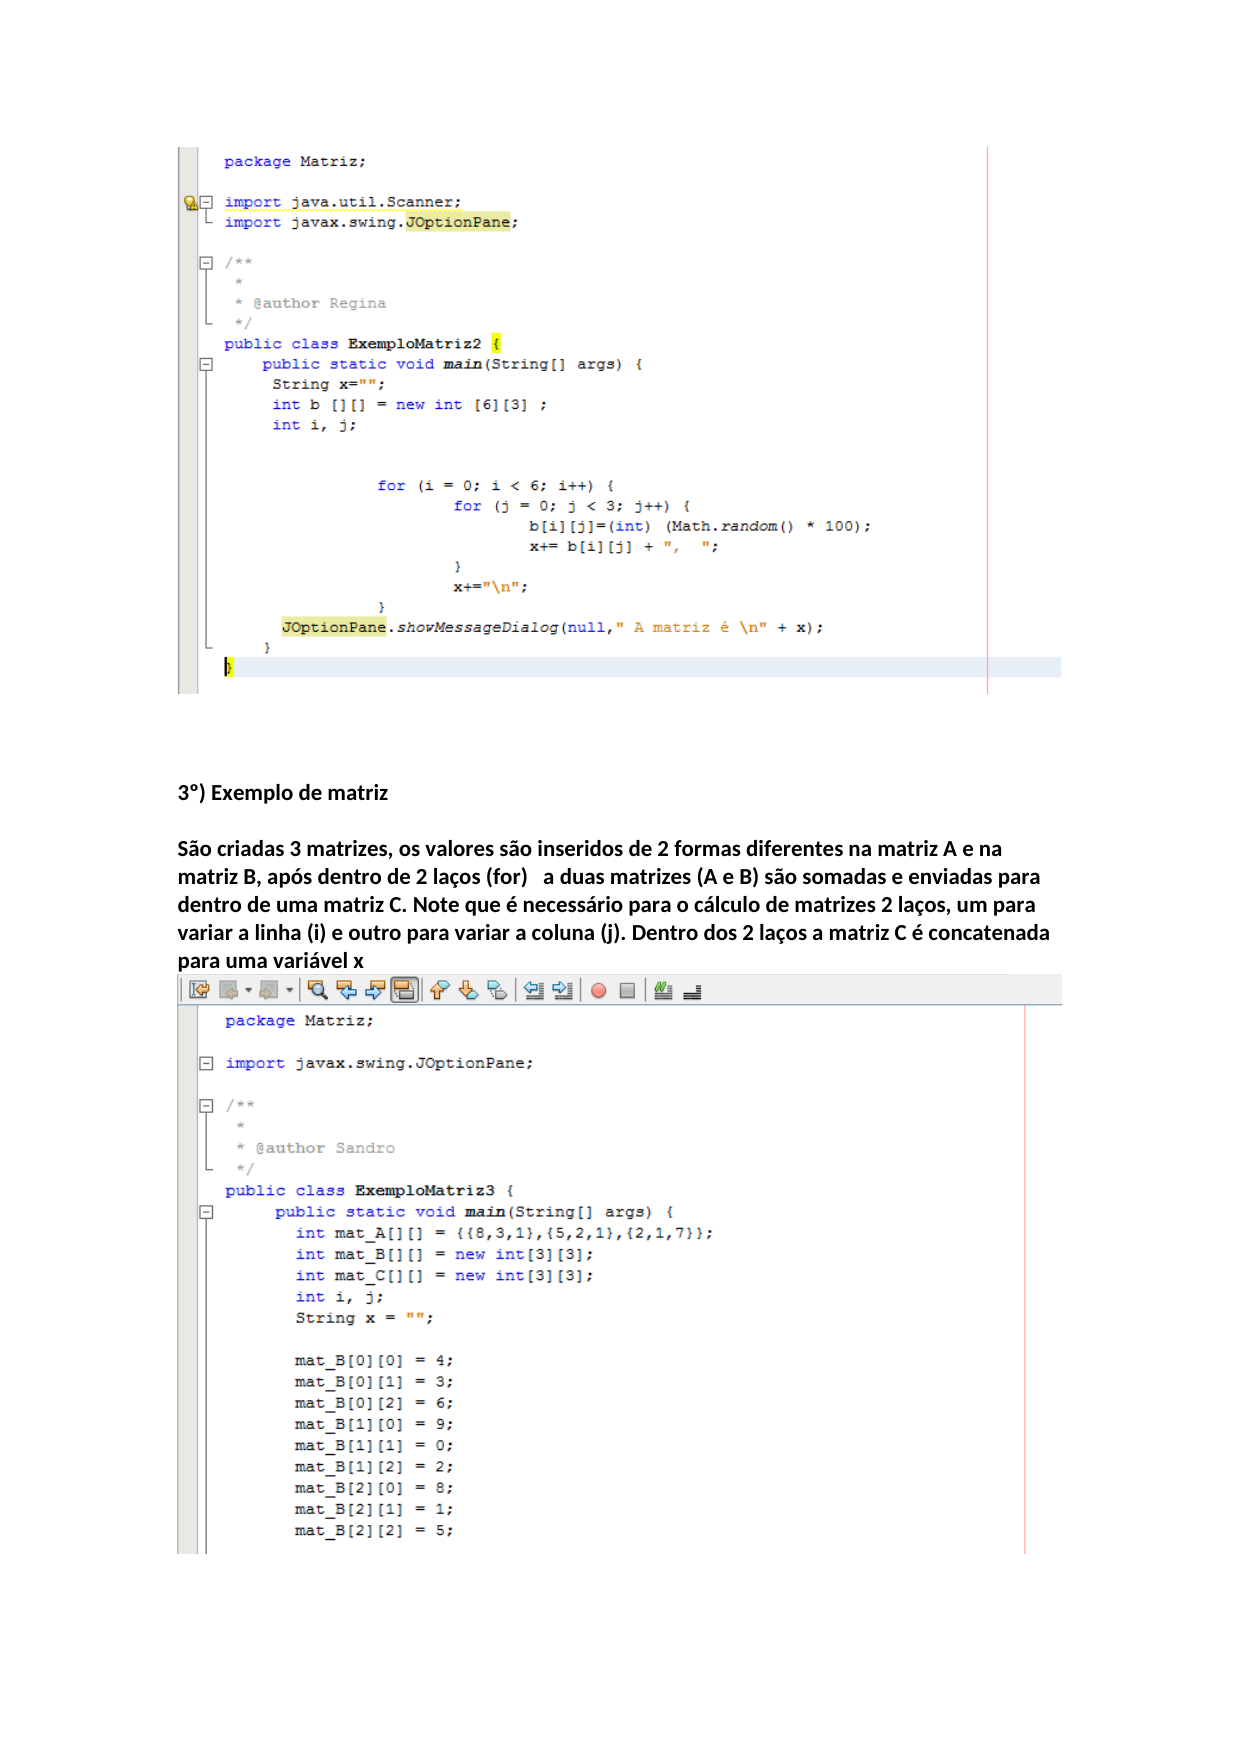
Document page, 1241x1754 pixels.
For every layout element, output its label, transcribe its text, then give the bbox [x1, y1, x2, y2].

text São criadas 3 matrizes, os valores são inseridos de 2 formas diferentes na matriz A e na matriz B, após dentro de 2 laços (for) a duas matrizes (A e B) são somadas e enviadas para dentro de uma matriz C. Note que é necessário para o cálculo de matrizes 2 laços, um para variar a linha (i) e outro para variar a coluna (j). Dentro dos 2 laços a matriz C é concatenada para uma variável x [177, 834, 1063, 974]
picture [177, 974, 1063, 1554]
text 3º) Exemplo de matriz [177, 778, 1063, 806]
picture [177, 147, 1062, 694]
